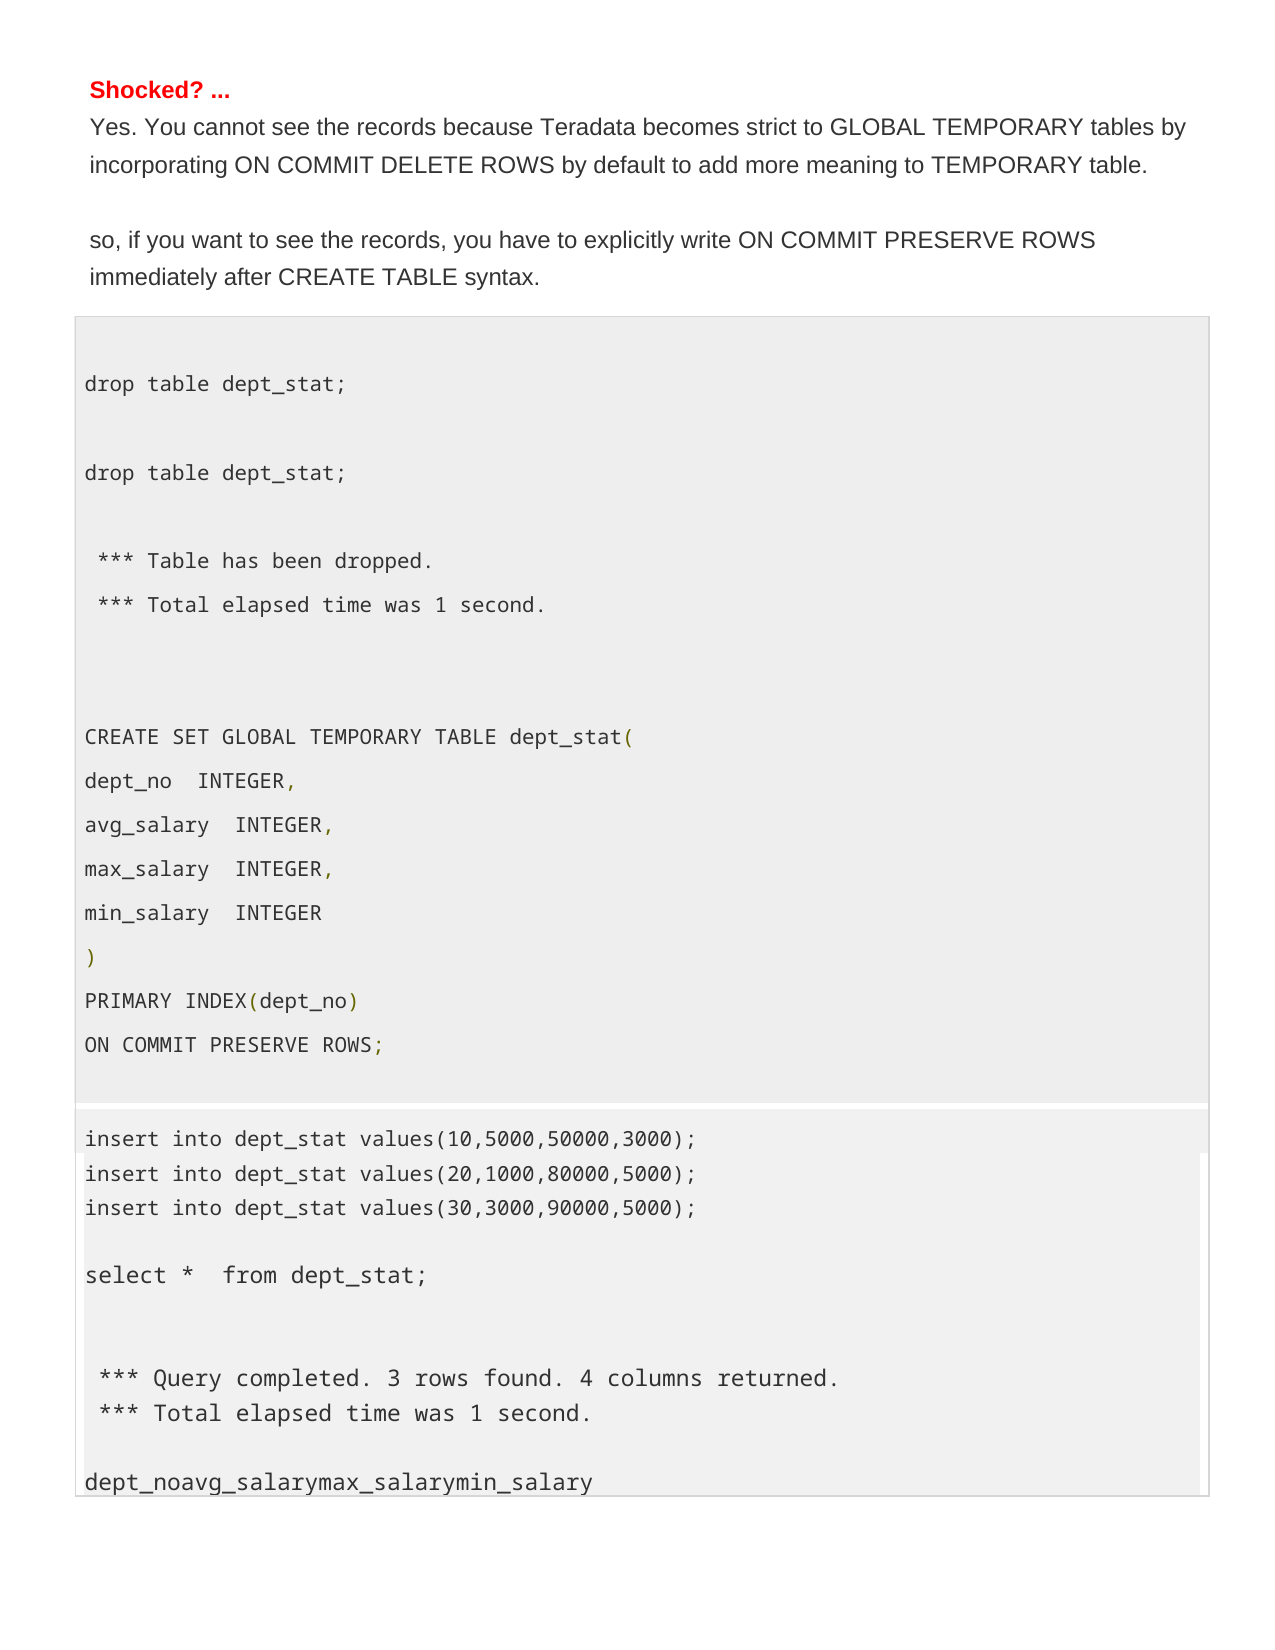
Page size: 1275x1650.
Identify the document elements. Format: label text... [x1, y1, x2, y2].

text select * from dept_stat; [84, 1256, 1200, 1291]
text insert into dept_stat values(10,5000,50000,3000); [76, 1109, 1208, 1153]
text *** Total elapsed time was 1 second. [76, 580, 1208, 618]
text insert into dept_stat values(30,3000,90000,5000); [84, 1187, 1200, 1222]
text dept_noavg_salarymax_salarymin_salary [84, 1462, 1200, 1495]
text *** Table has been dropped. [76, 536, 1208, 574]
text PRIMARY INDEX(dept_no) [76, 977, 1208, 1015]
text drop table dept_stat; [76, 448, 1208, 486]
text dept_no INTEGER, [76, 756, 1208, 794]
text *** Total elapsed time was 1 second. [84, 1394, 1200, 1428]
text ON COMMIT PRESERVE ROWS; [76, 1021, 1208, 1059]
text max_salary INTEGER, [76, 844, 1208, 883]
text *** Query completed. 3 rows found. 4 columns returned. [84, 1359, 1200, 1394]
text Shocked? ... Yes. You cannot see the records because Teradata becomes strict to GLOBAL TEMPORARY tables by incorporating ON COMMIT DELETE ROWS by default to add more meaning to TEMPORARY table. so, if you want to see the records, you have to explicitly write ON COMMIT PRESERVE ROWS immediately after CREATE TABLE syntax. [89, 66, 1195, 291]
text CREATE SET GLOBAL TEMPORARY TABLE dept_stat( [76, 712, 1208, 751]
text drop table dept_stat; [76, 360, 1208, 398]
text avg_salary INTEGER, [76, 800, 1208, 839]
text insert into dept_stat values(20,1000,80000,5000); [84, 1153, 1200, 1187]
text min_salary INTEGER [76, 888, 1208, 927]
text ) [76, 932, 1208, 971]
